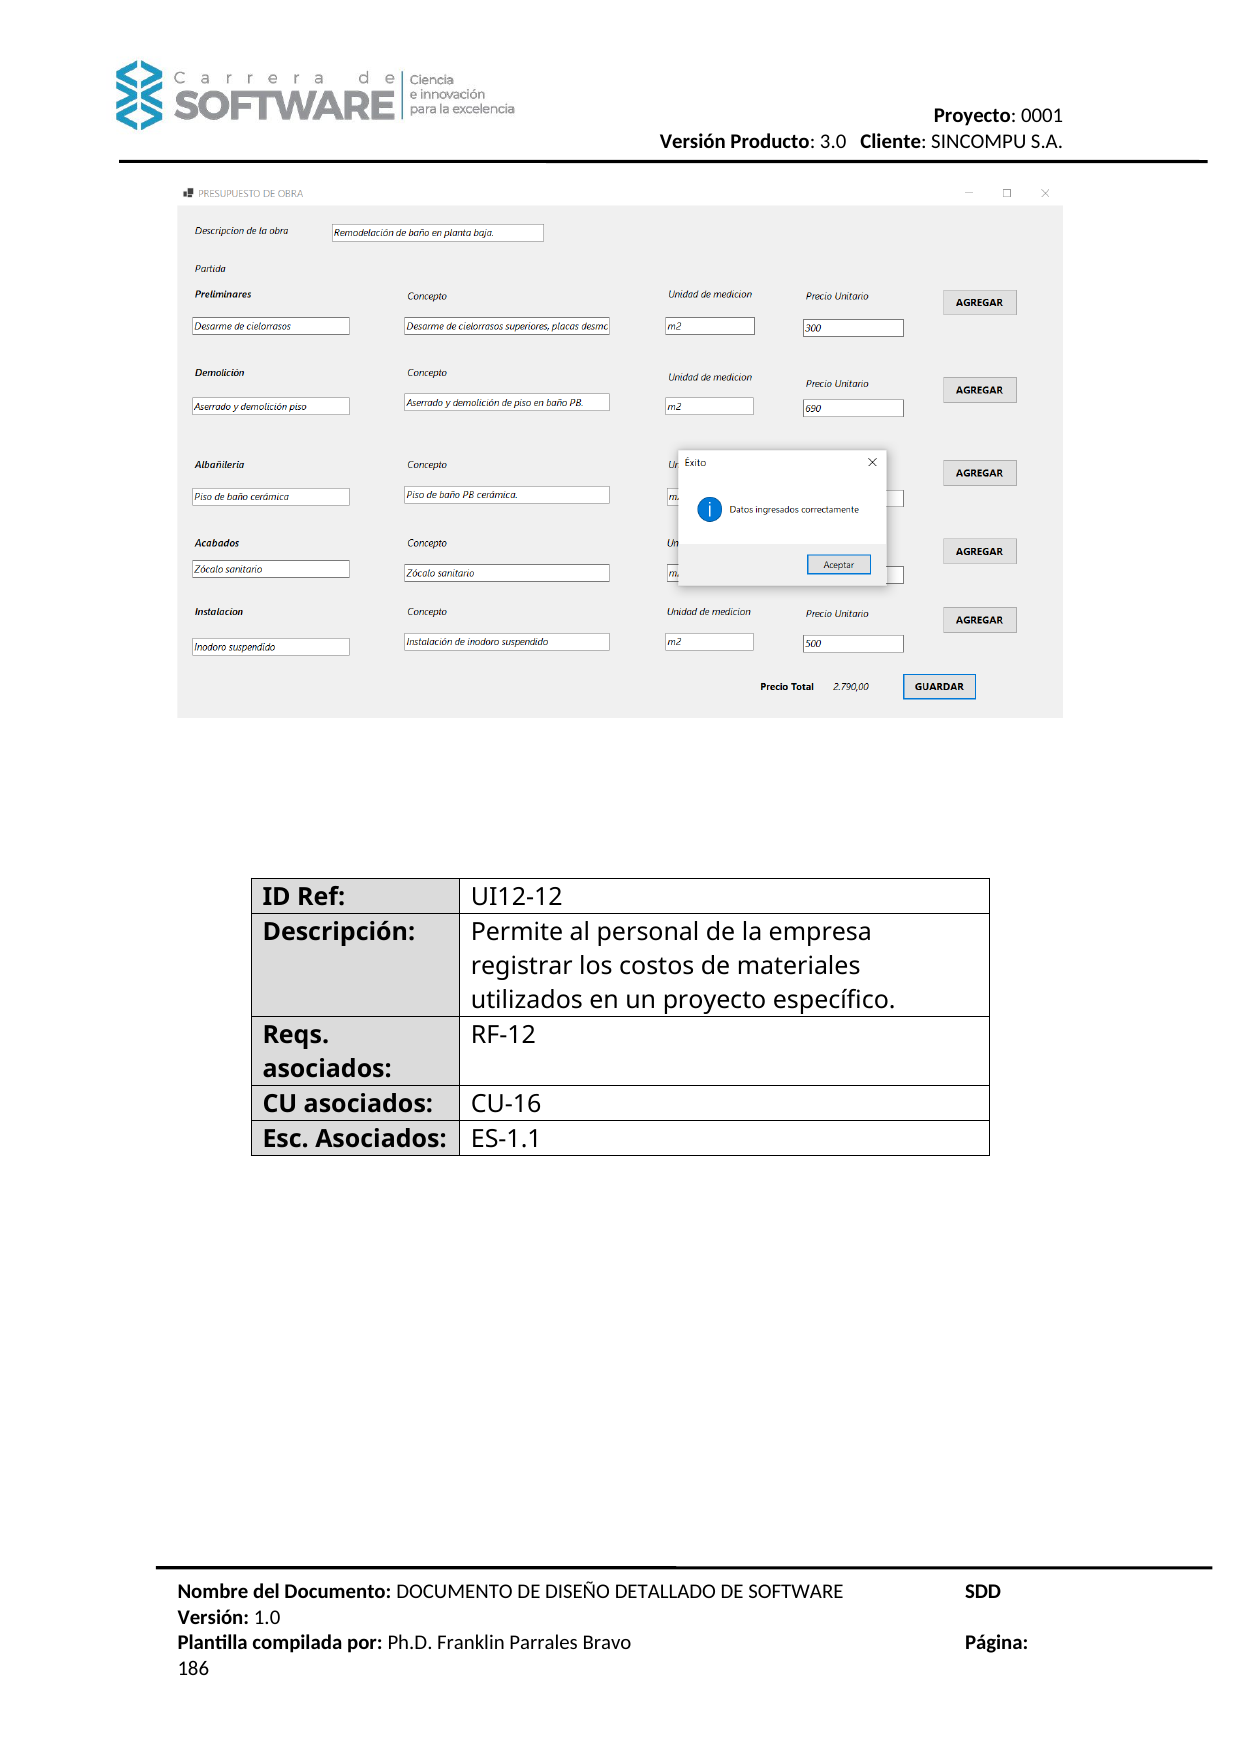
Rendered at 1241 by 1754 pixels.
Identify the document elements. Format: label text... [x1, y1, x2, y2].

table_cell ES-1.1 [460, 1121, 989, 1155]
table_header ID Ref: [252, 879, 459, 913]
picture [177, 182, 1063, 718]
table_cell CU-16 [460, 1086, 989, 1120]
table_cell Esc. Asociados: [252, 1121, 459, 1155]
picture [106, 45, 520, 152]
table_cell Descripción: [252, 914, 459, 1016]
table_cell Permite al personal de la empresa registrar los costos de materiales utilizados en un proyecto específico. [460, 914, 989, 1016]
table_cell CU asociados: [252, 1086, 459, 1120]
table_header UI12-12 [460, 879, 989, 913]
table_cell Reqs. asociados: [252, 1017, 459, 1085]
table_cell RF-12 [460, 1017, 989, 1085]
